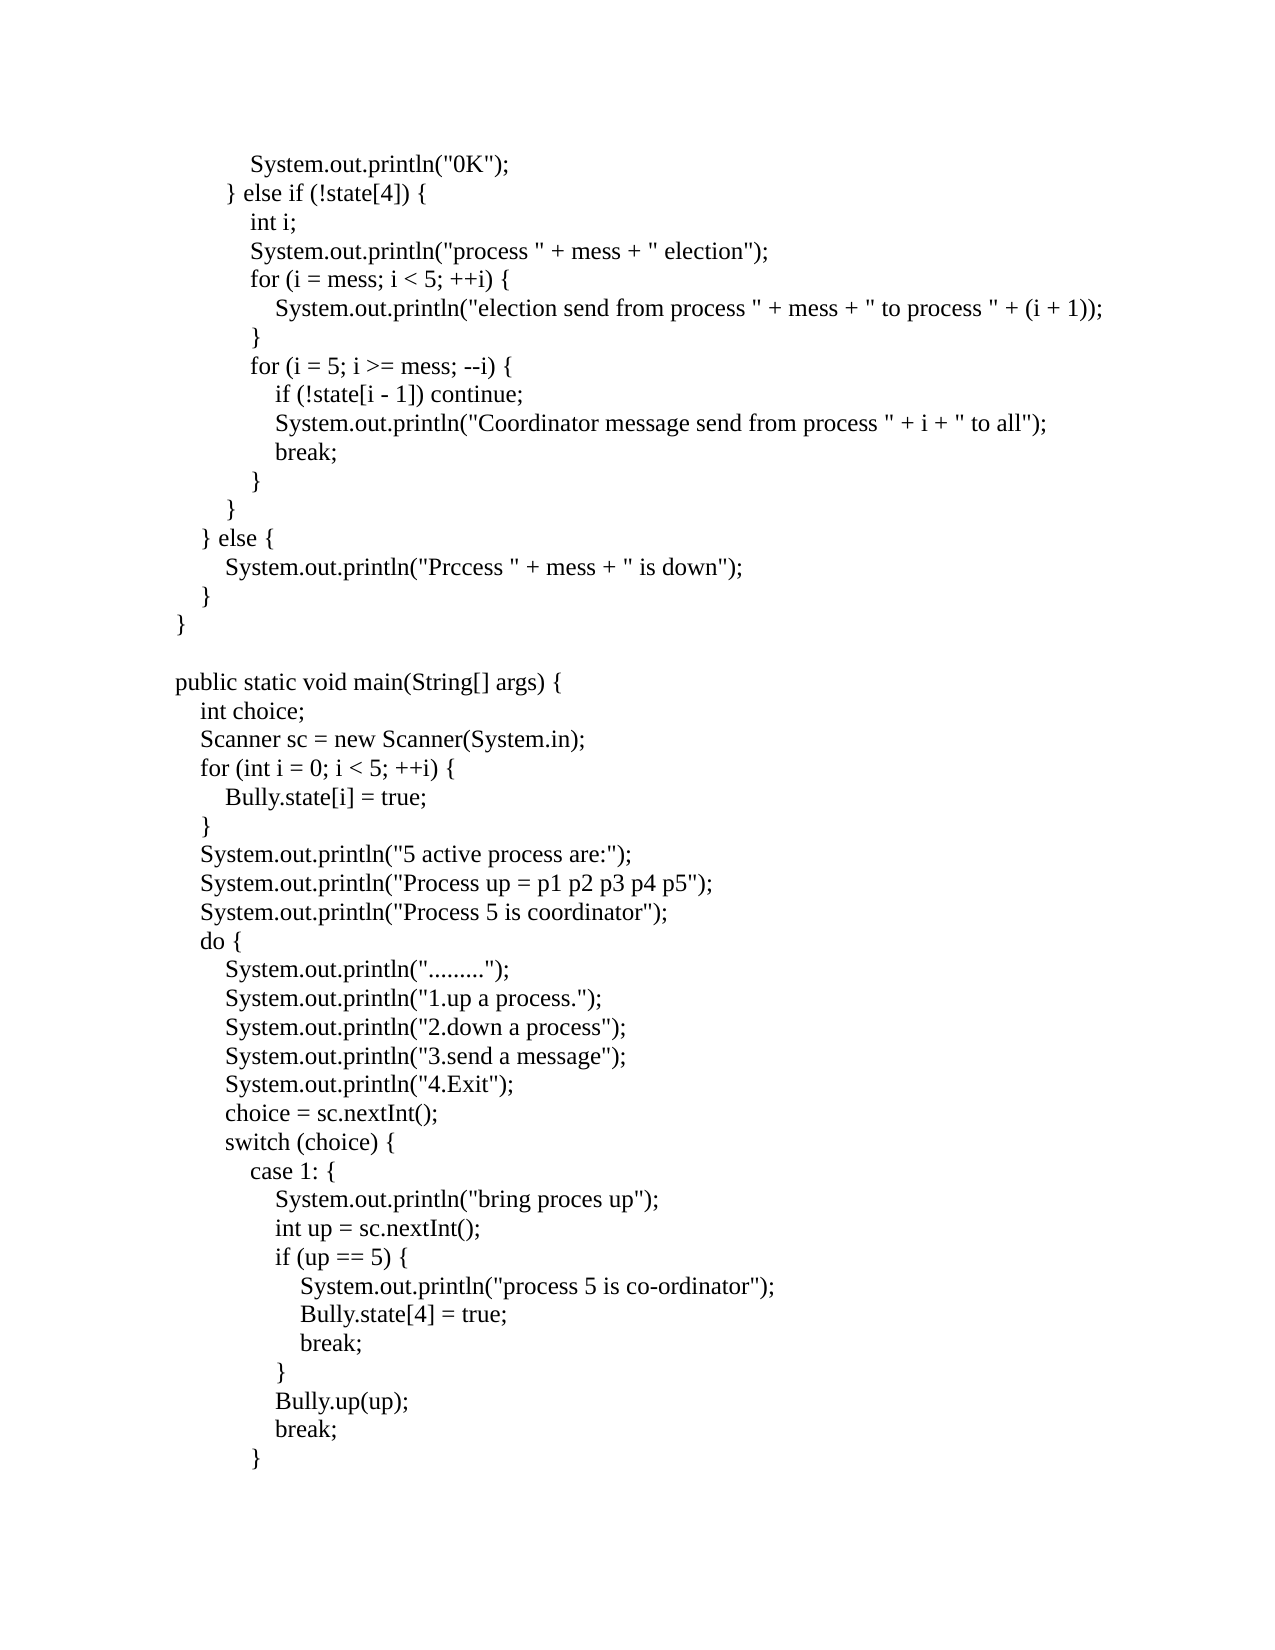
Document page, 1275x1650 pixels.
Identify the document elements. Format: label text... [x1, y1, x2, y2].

text } [150, 811, 1125, 840]
text } [150, 610, 1125, 639]
text if (up == 5) { [150, 1242, 1125, 1271]
text System.out.println("election send from process " + mess + " to process " + (i + 1)); [150, 294, 1125, 322]
text System.out.println("0K"); [150, 150, 1125, 179]
text } [150, 322, 1125, 351]
text System.out.println("Prccess " + mess + " is down"); [150, 552, 1125, 581]
text break; [150, 1415, 1125, 1444]
text System.out.println("bring proces up"); [150, 1185, 1125, 1214]
text Scanner sc = new Scanner(System.in); [150, 725, 1125, 754]
text public static void main(String[] args) { [150, 667, 1125, 696]
text System.out.println("2.down a process"); [150, 1012, 1125, 1041]
text int up = sc.nextInt(); [150, 1214, 1125, 1242]
text int i; [150, 207, 1125, 236]
text } [150, 495, 1125, 524]
text if (!state[i - 1]) continue; [150, 380, 1125, 409]
text } [150, 466, 1125, 495]
text } [150, 1357, 1125, 1386]
text Bully.state[i] = true; [150, 782, 1125, 811]
text } [150, 1444, 1125, 1472]
text System.out.println("3.send a message"); [150, 1041, 1125, 1070]
text System.out.println("Process 5 is coordinator"); [150, 897, 1125, 926]
text for (i = 5; i >= mess; --i) { [150, 351, 1125, 380]
text do { [150, 926, 1125, 955]
text for (int i = 0; i < 5; ++i) { [150, 754, 1125, 782]
text int choice; [150, 696, 1125, 725]
text break; [150, 437, 1125, 466]
text System.out.println("Process up = p1 p2 p3 p4 p5"); [150, 869, 1125, 897]
text System.out.println("1.up a process."); [150, 984, 1125, 1012]
text choice = sc.nextInt(); [150, 1099, 1125, 1127]
text case 1: { [150, 1156, 1125, 1185]
text System.out.println("5 active process are:"); [150, 840, 1125, 869]
text Bully.up(up); [150, 1386, 1125, 1415]
text } else { [150, 524, 1125, 552]
text for (i = mess; i < 5; ++i) { [150, 265, 1125, 294]
text } [150, 581, 1125, 610]
text System.out.println("process " + mess + " election"); [150, 236, 1125, 265]
text System.out.println("4.Exit"); [150, 1070, 1125, 1099]
text System.out.println("Coordinator message send from process " + i + " to all"); [150, 409, 1125, 437]
text break; [150, 1329, 1125, 1357]
text } else if (!state[4]) { [150, 179, 1125, 207]
text System.out.println("process 5 is co-ordinator"); [150, 1271, 1125, 1300]
text switch (choice) { [150, 1127, 1125, 1156]
text Bully.state[4] = true; [150, 1300, 1125, 1329]
text System.out.println("........."); [150, 955, 1125, 984]
